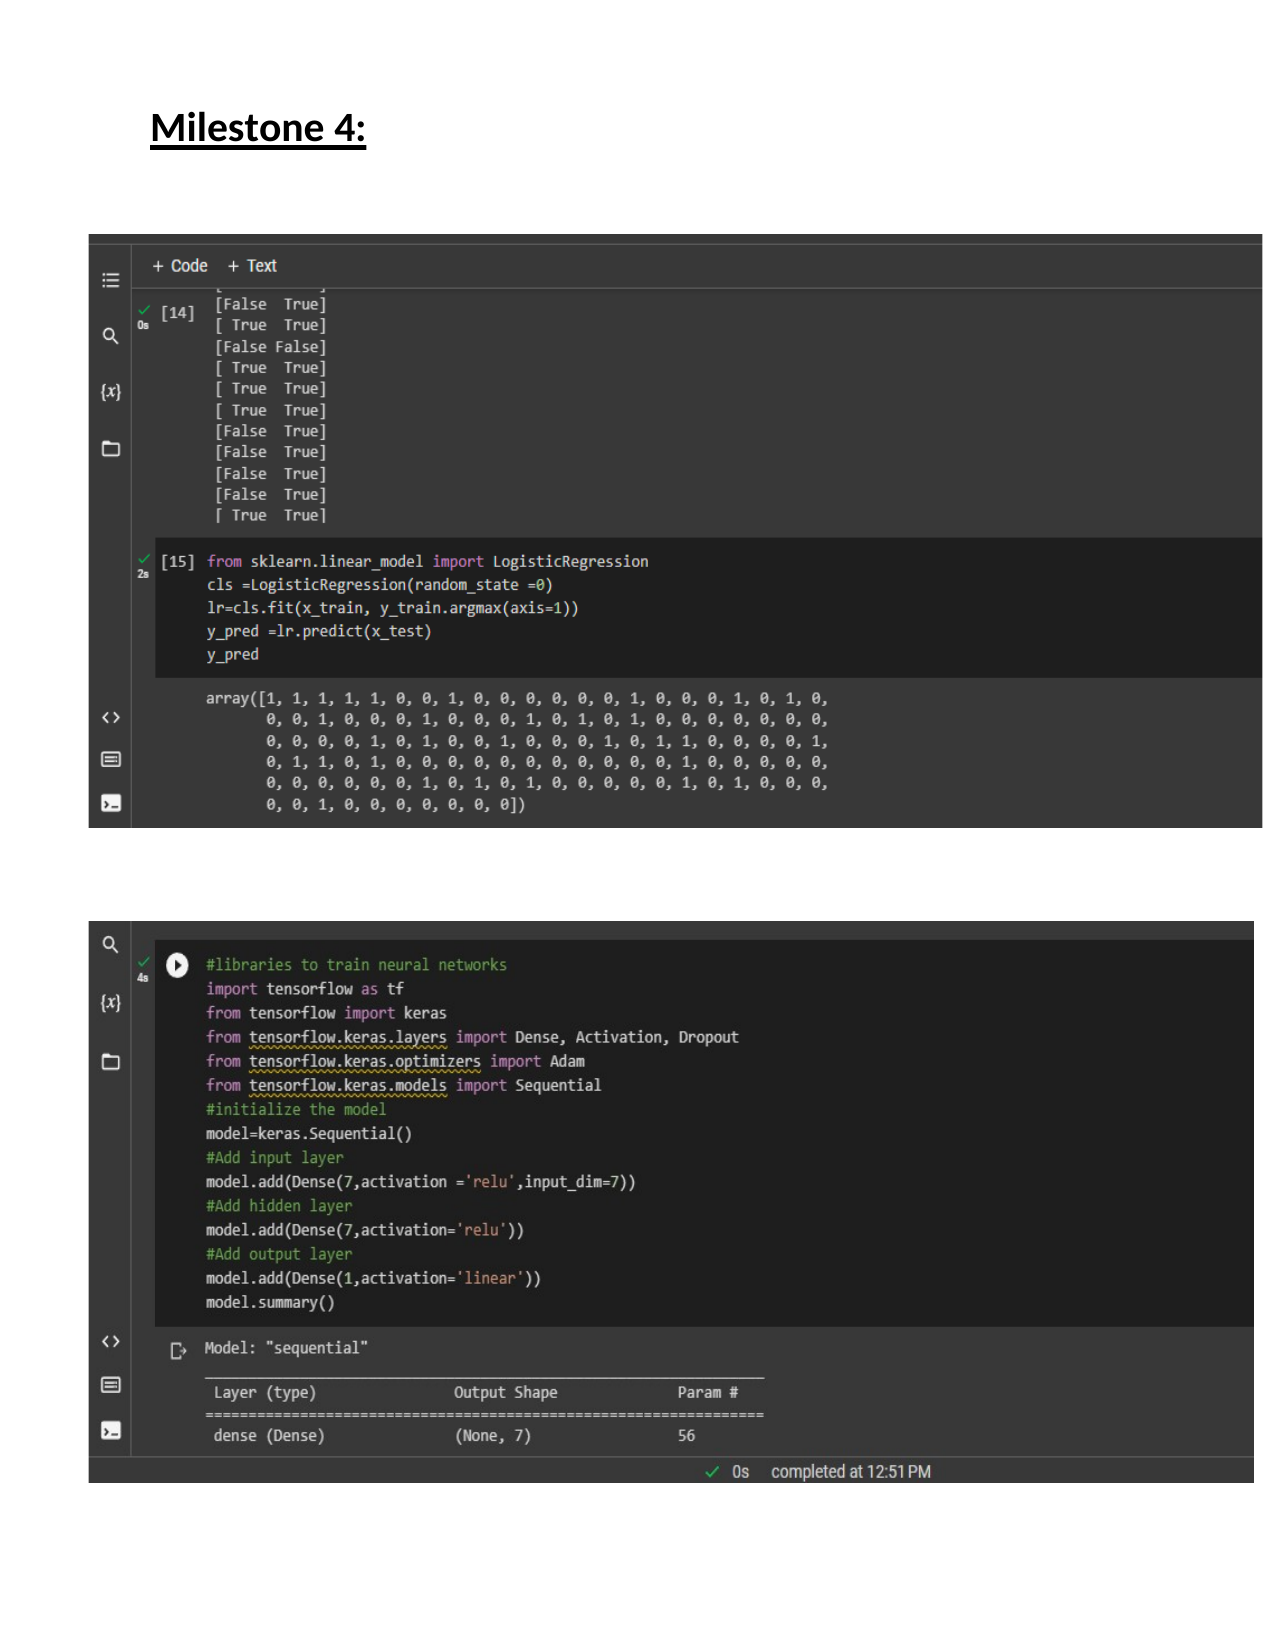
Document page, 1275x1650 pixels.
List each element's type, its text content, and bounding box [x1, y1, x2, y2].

picture [88, 234, 1263, 828]
picture [88, 921, 1254, 1483]
text Milestone 4: [150, 102, 1275, 152]
